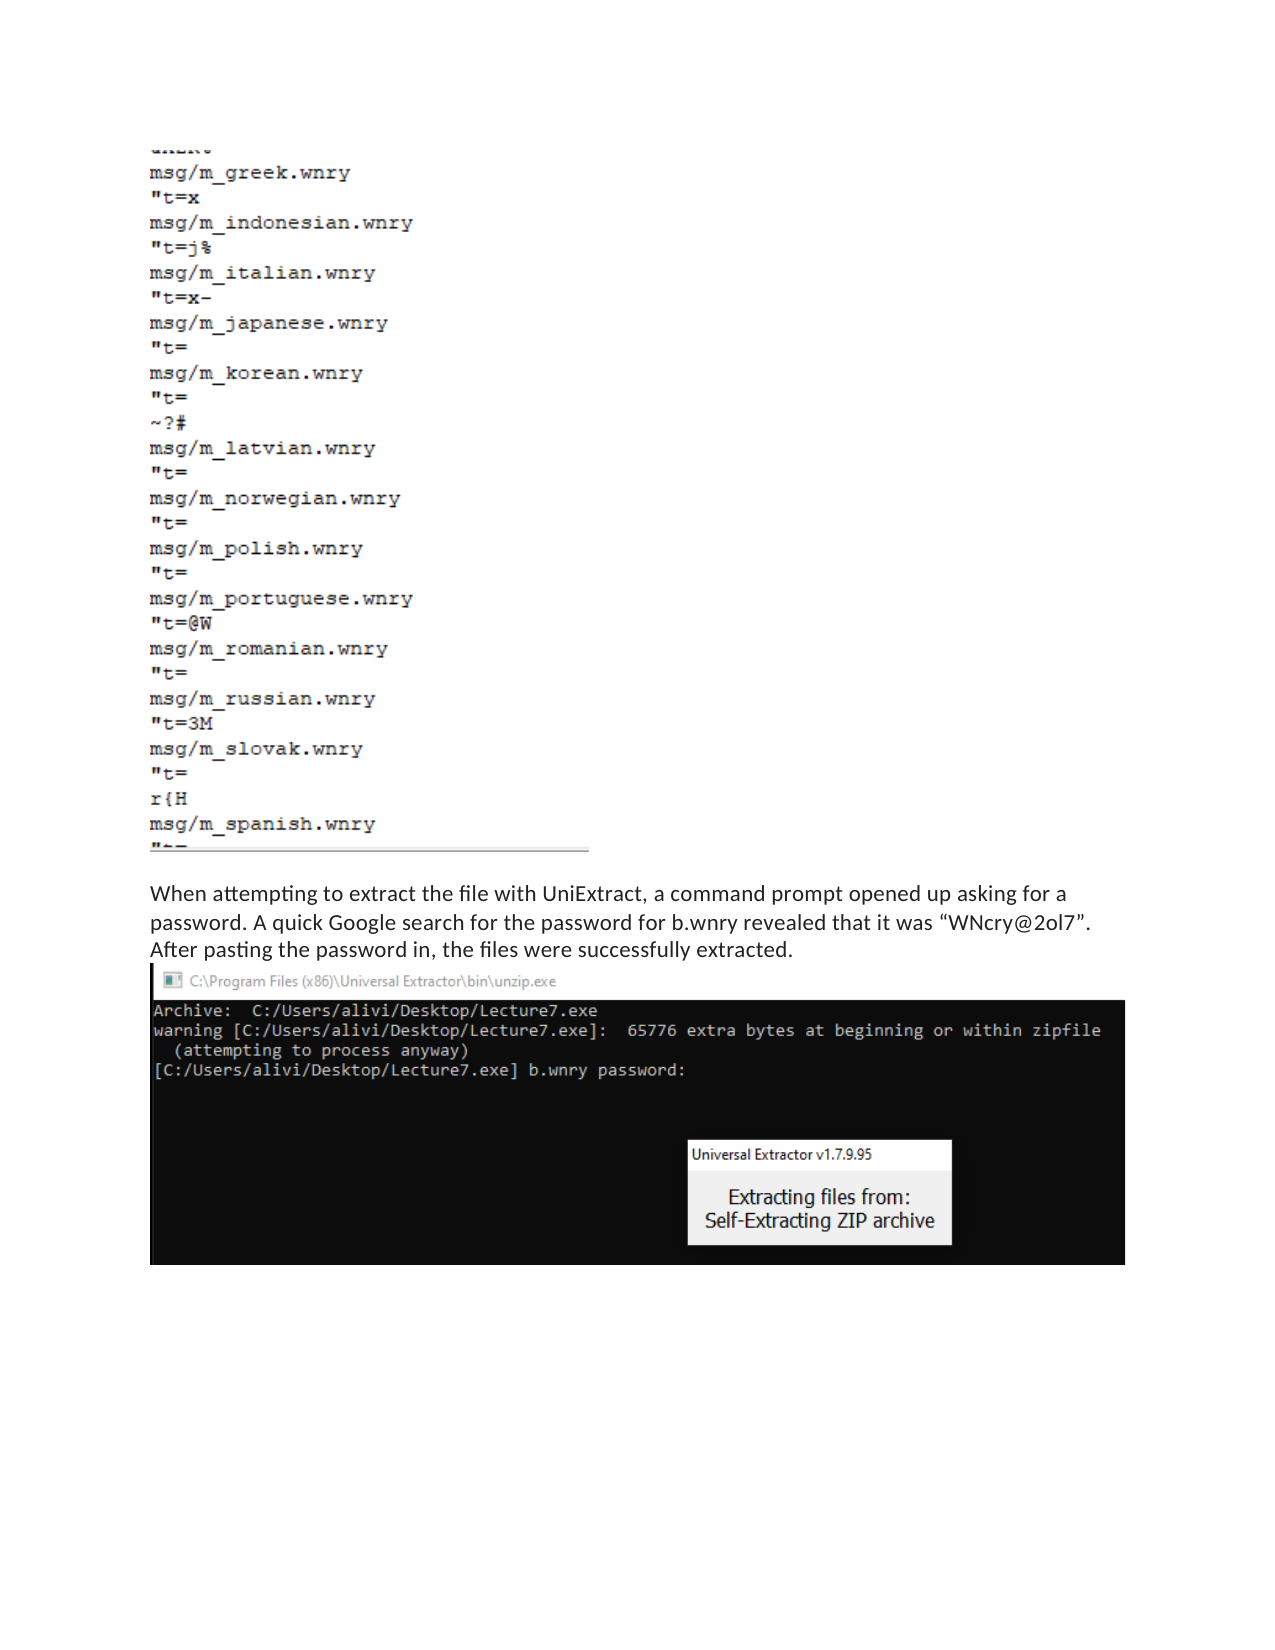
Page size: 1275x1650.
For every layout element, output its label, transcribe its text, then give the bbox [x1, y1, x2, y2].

picture [150, 150, 589, 852]
text When attempting to extract the file with UniExtract, a command prompt opened up asking for a password. A quick Google search for the password for b.wnry revealed that it was “WNcry@2ol7”. After pasting the password in, the files were successfully extracted. [150, 879, 1125, 963]
picture [150, 963, 1125, 1265]
